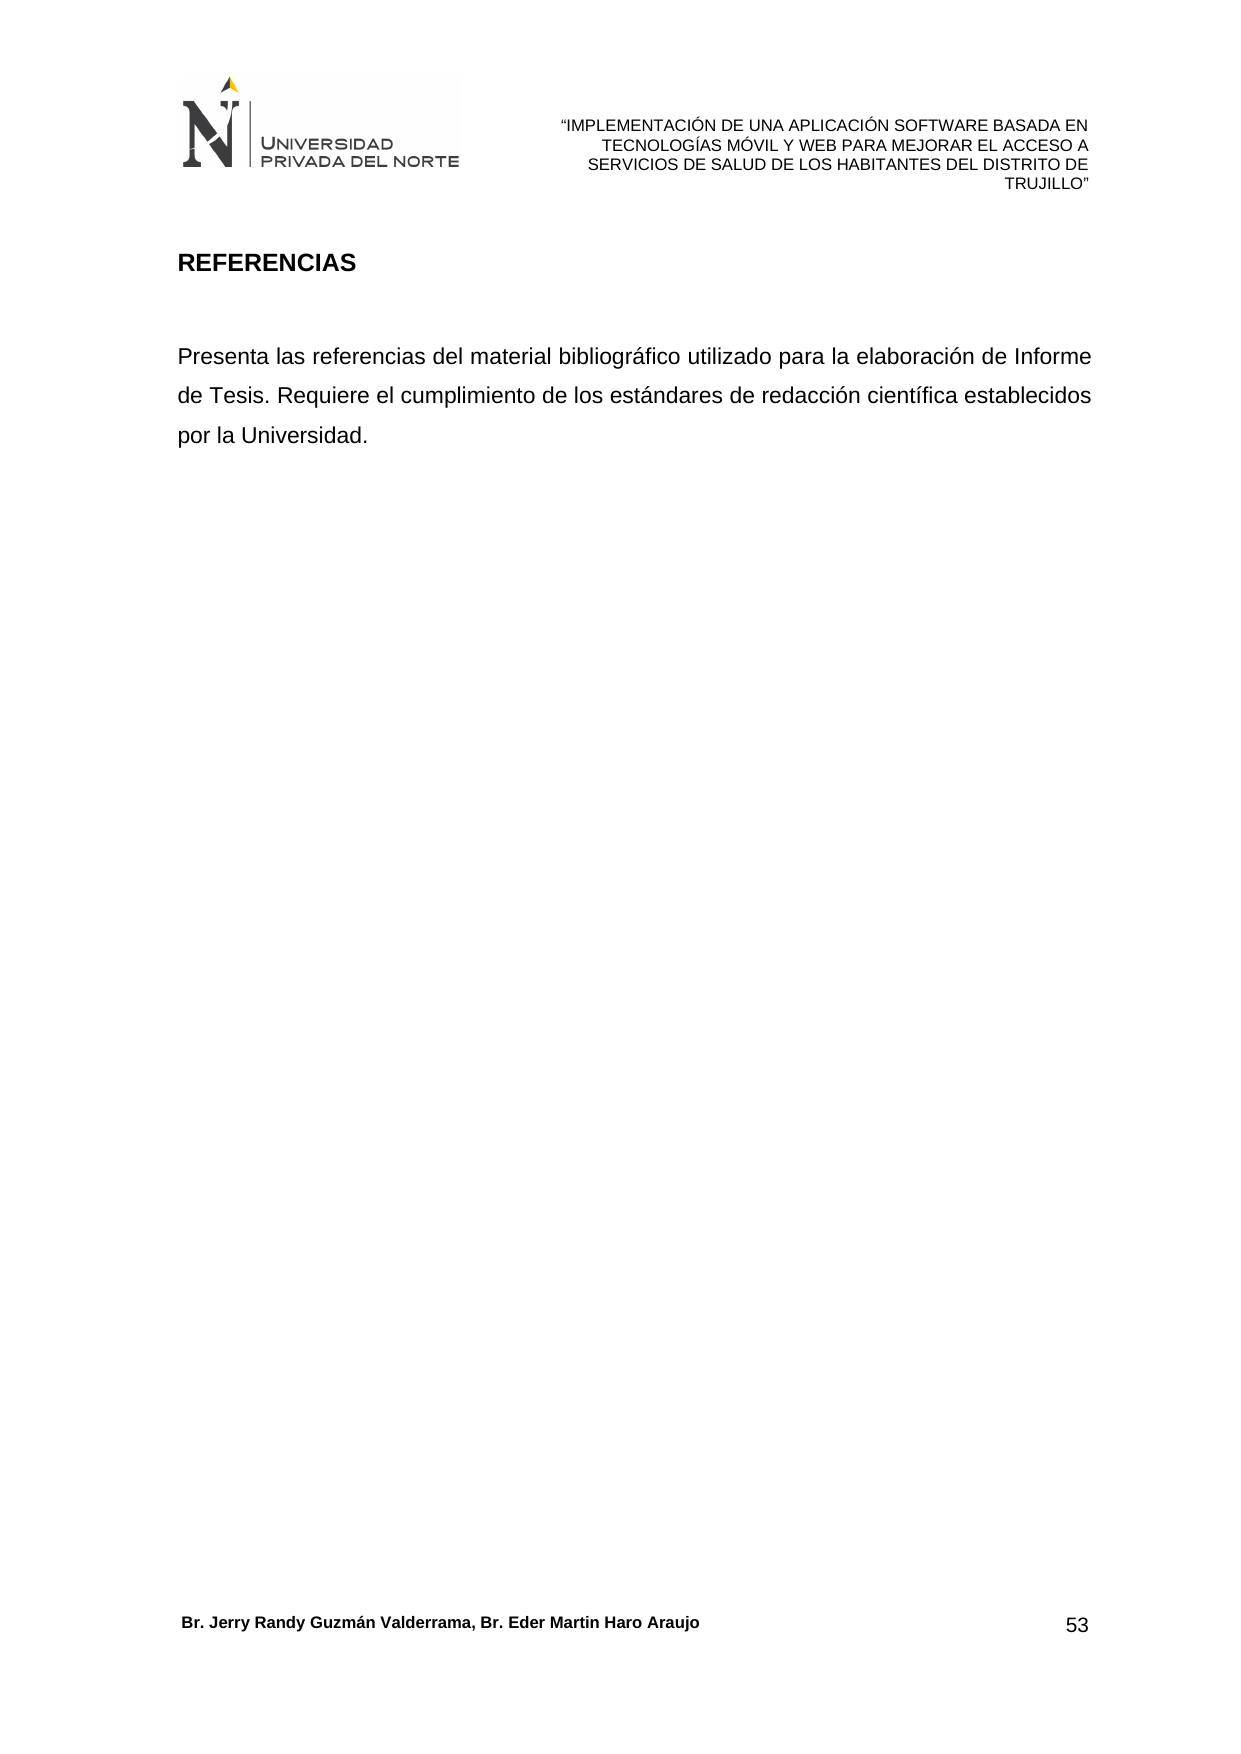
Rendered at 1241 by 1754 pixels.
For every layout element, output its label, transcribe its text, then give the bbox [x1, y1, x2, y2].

title REFERENCIAS [177, 248, 1092, 276]
picture [181, 73, 462, 169]
text Presenta las referencias del material bibliográfico utilizado para la elaboración de Informe de Tesis. Requiere el cumplimiento de los estándares de redacción científica establecidos por la Universidad. [177, 343, 1092, 448]
